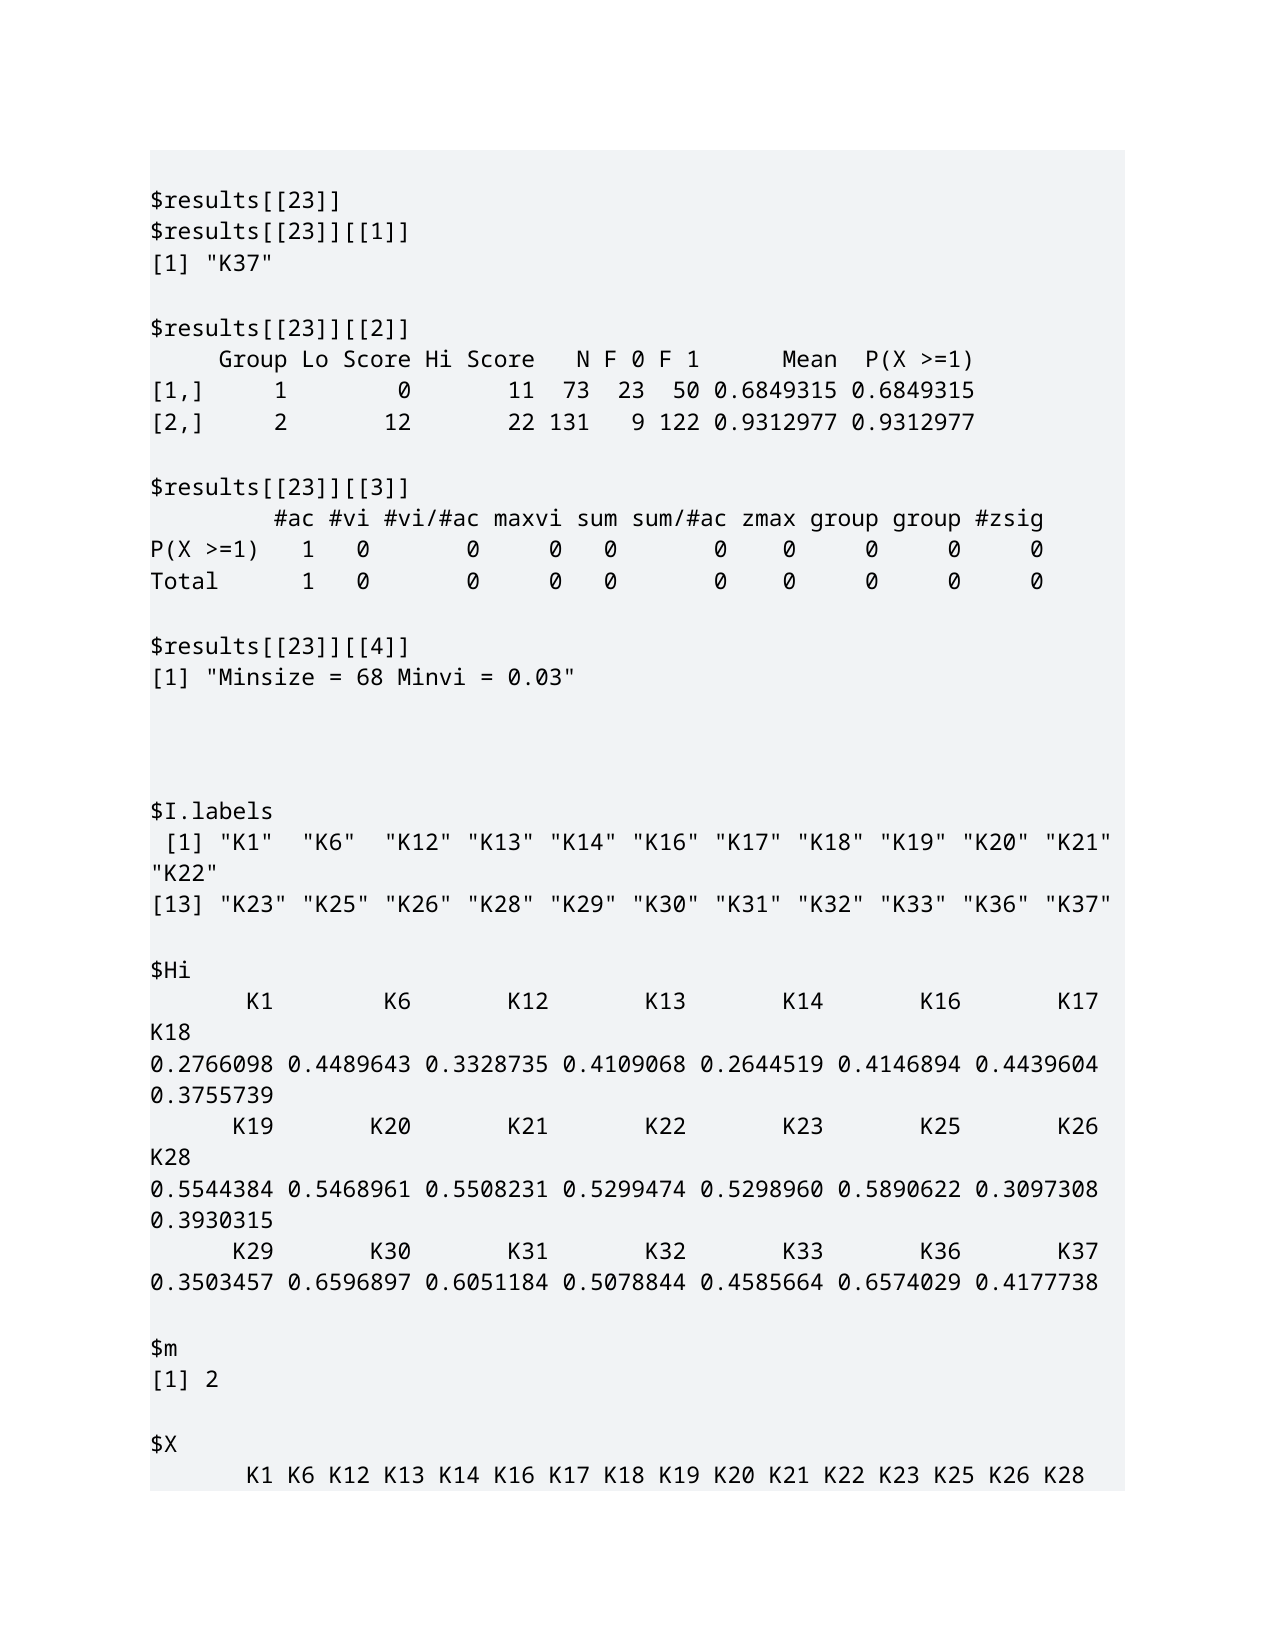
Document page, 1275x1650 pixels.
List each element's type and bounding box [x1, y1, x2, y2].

text [150, 150, 1125, 1491]
